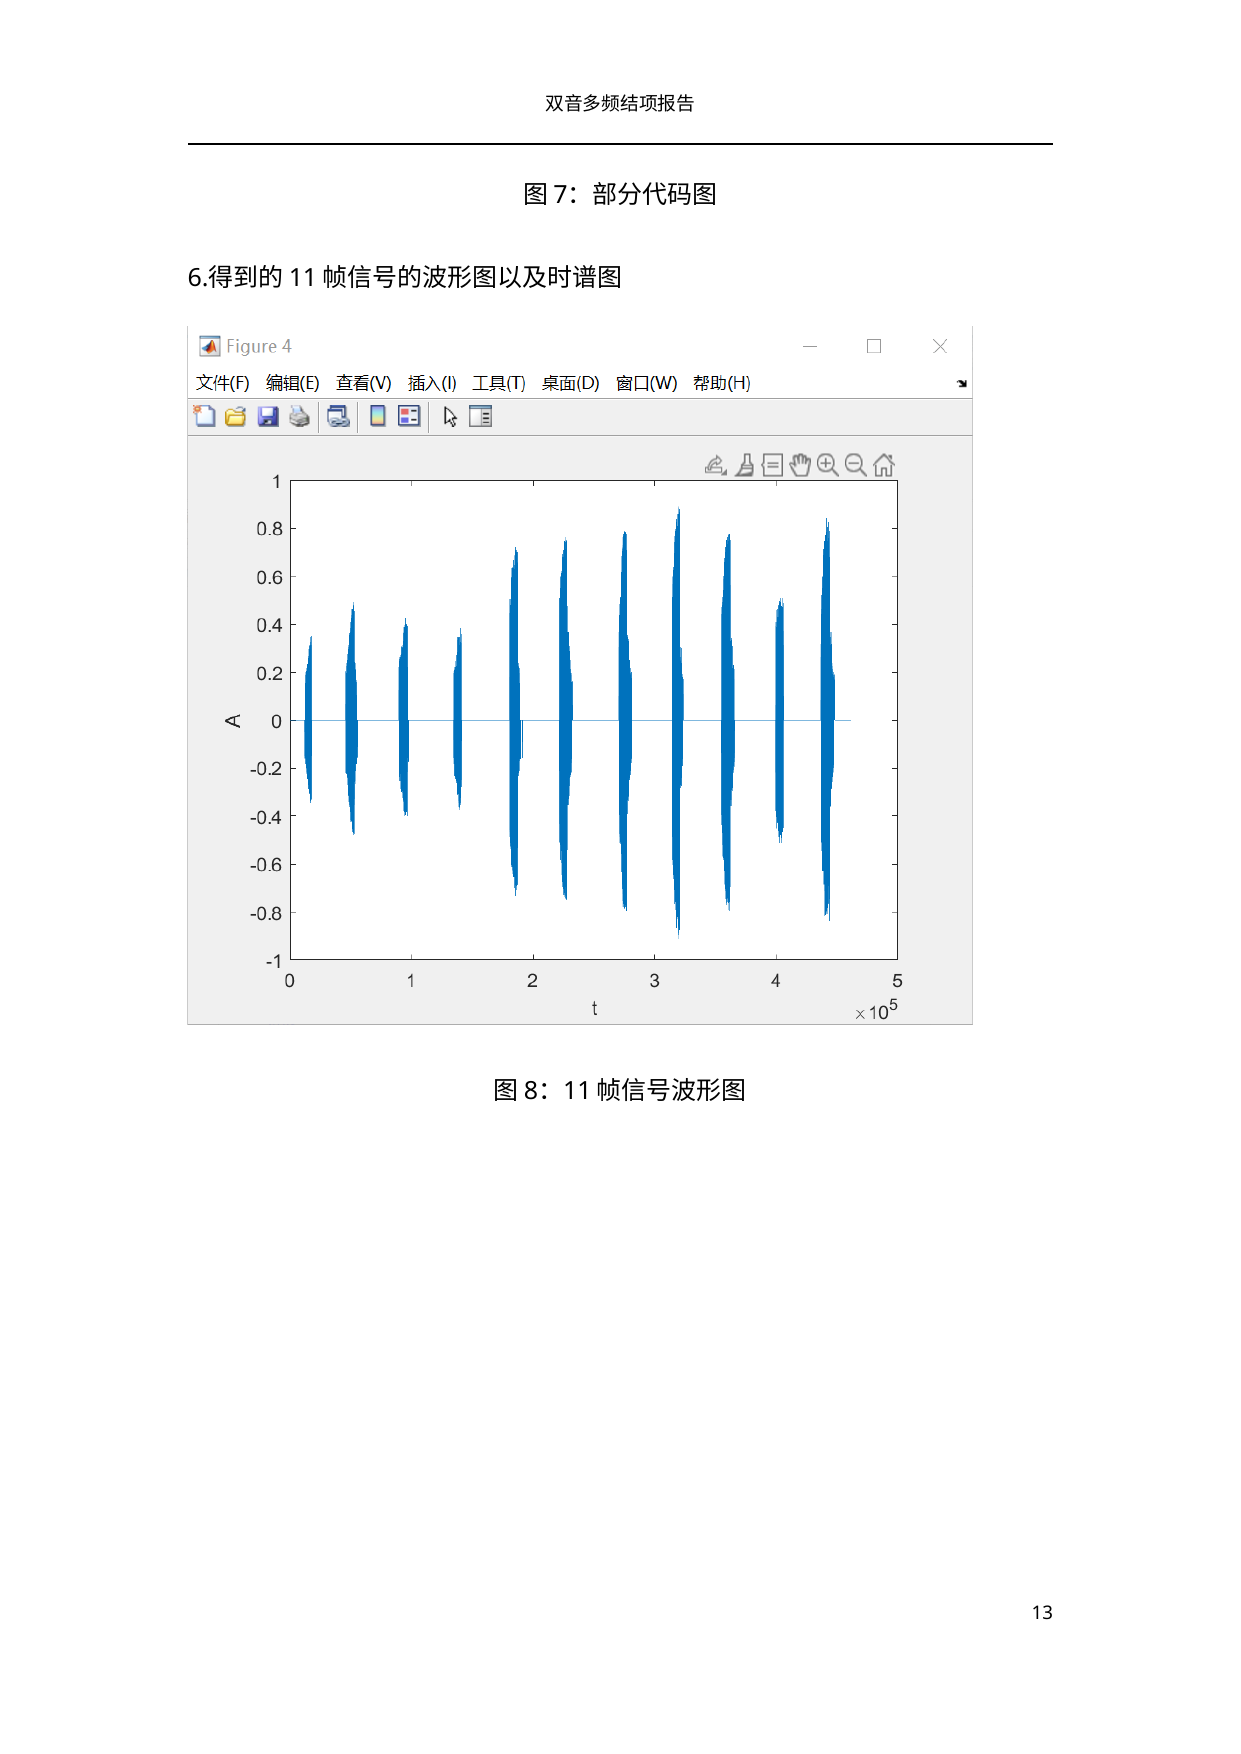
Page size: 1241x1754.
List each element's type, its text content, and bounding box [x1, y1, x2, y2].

picture [187, 326, 973, 1025]
text 6.得到的11帧信号的波形图以及时谱图 [187, 243, 1053, 308]
text 图7：部分代码图 [187, 160, 1053, 225]
text 图8：11帧信号波形图 [187, 1056, 1053, 1121]
